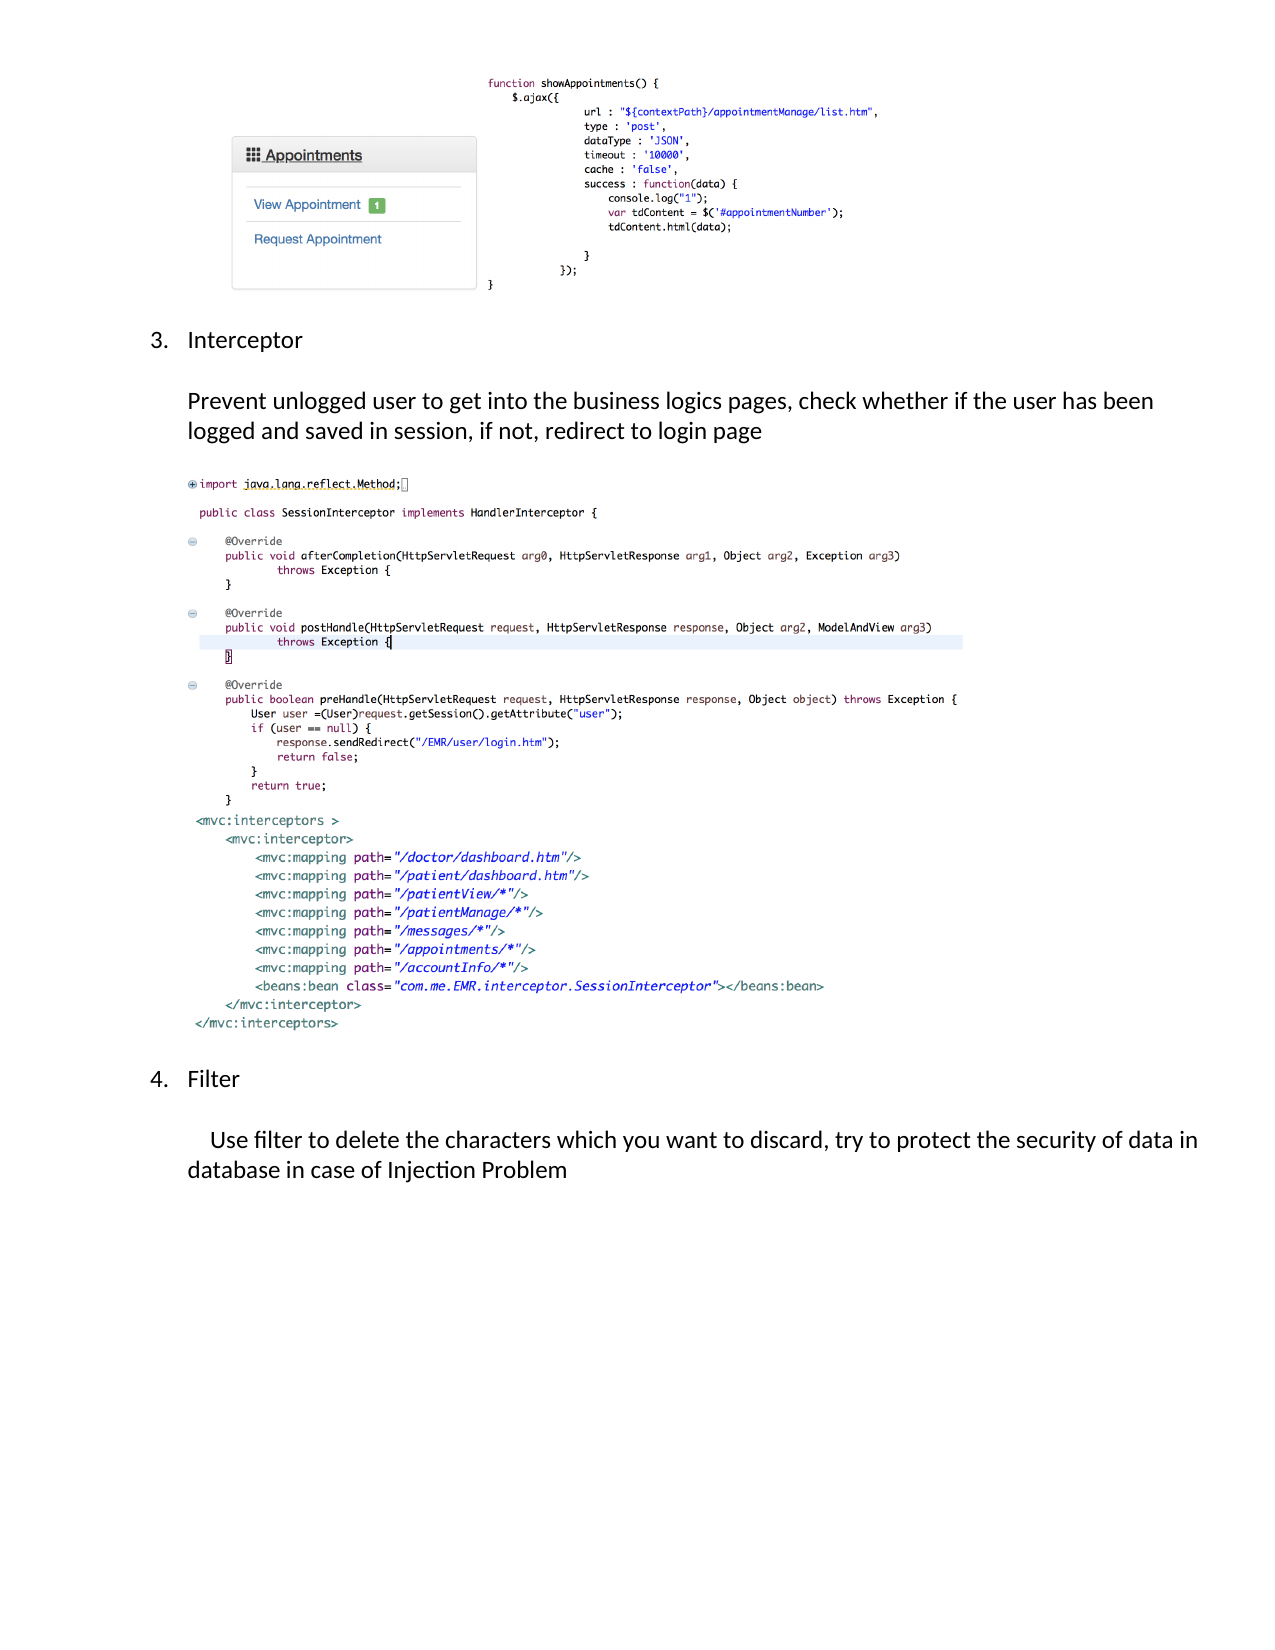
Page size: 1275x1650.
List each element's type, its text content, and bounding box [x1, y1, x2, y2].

list Prevent unlogged user to get into the business logics pages, check whether if the user has been logged and saved in session, if not, redirect to login page [187, 385, 1200, 446]
list Interceptor [150, 324, 1200, 354]
list Use filter to delete the characters which you want to discard, try to protect the security of data in database in case of Injection Problem [187, 1124, 1200, 1185]
list Filter [150, 1063, 1200, 1093]
picture [225, 75, 884, 294]
picture [187, 476, 963, 1033]
